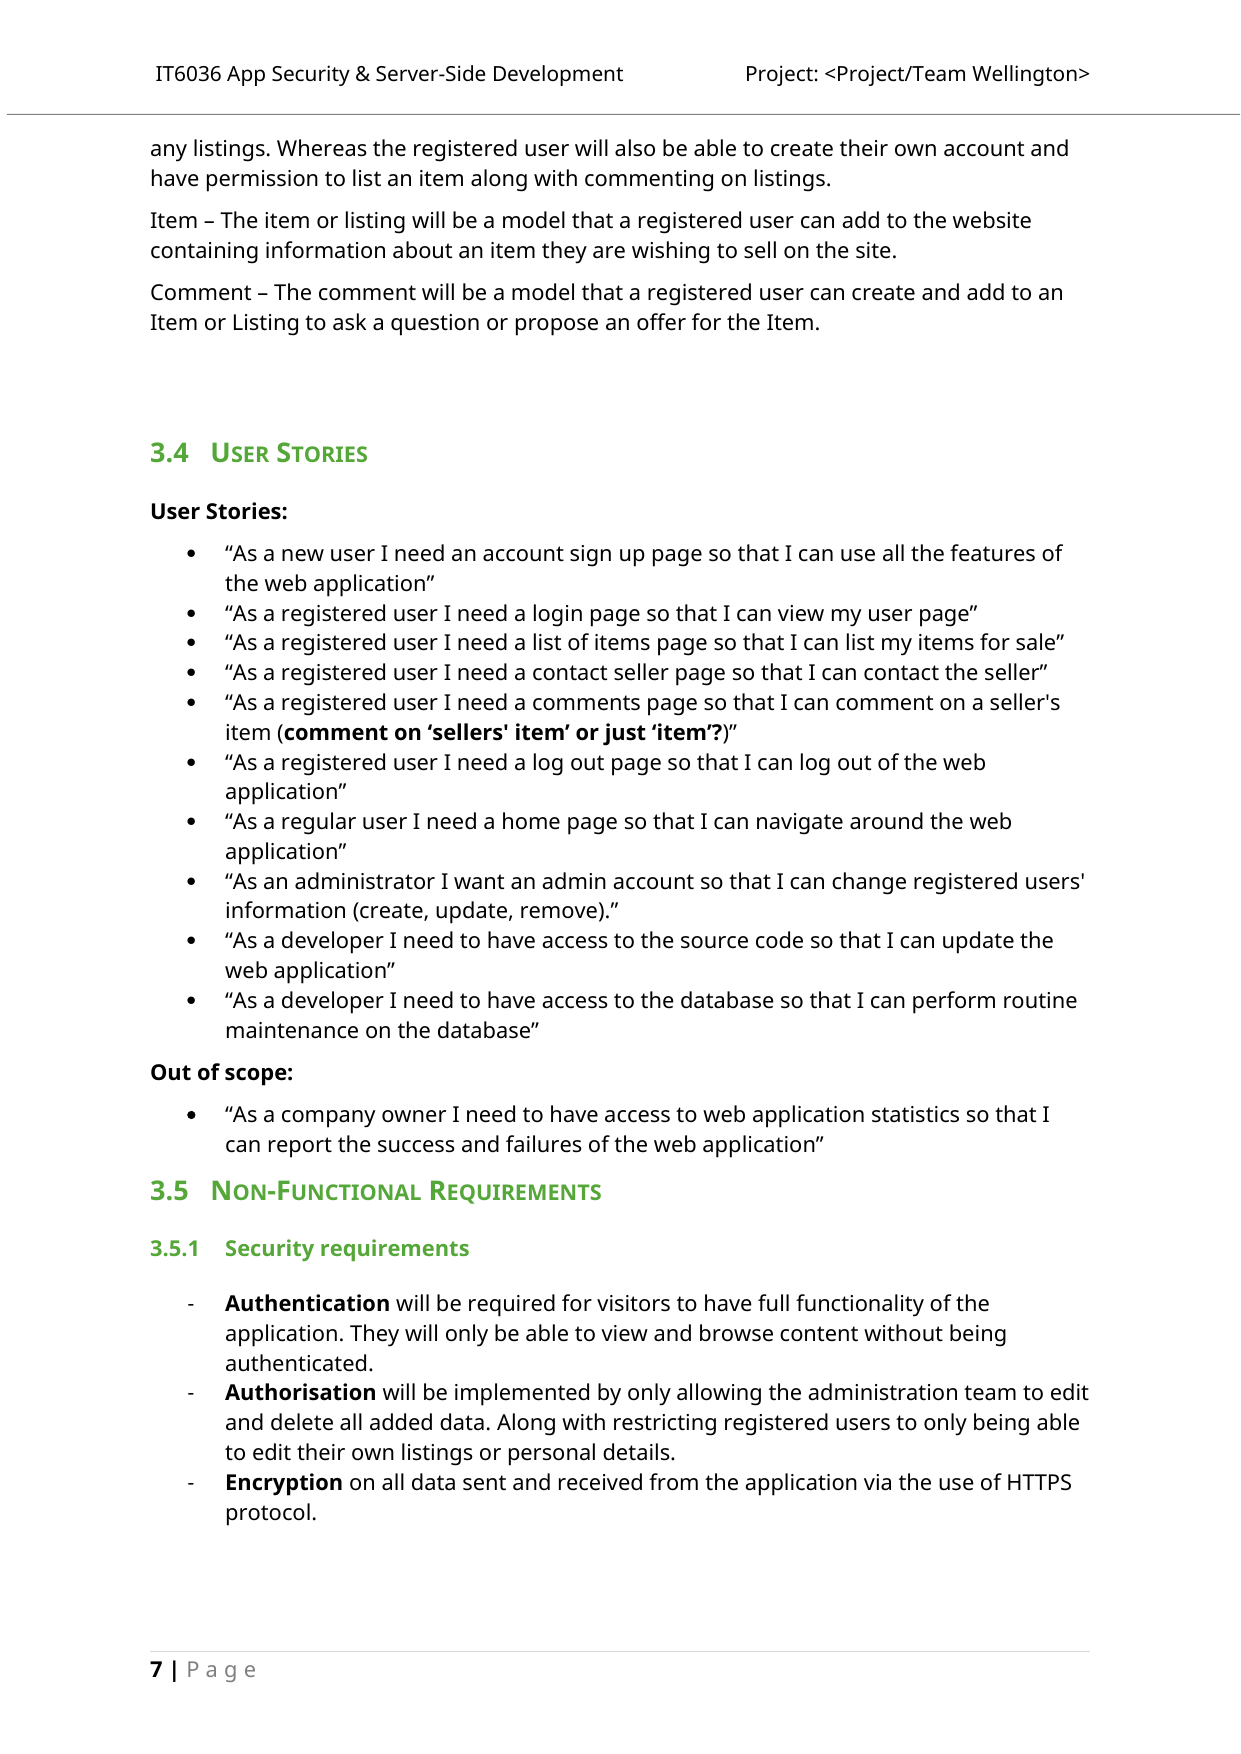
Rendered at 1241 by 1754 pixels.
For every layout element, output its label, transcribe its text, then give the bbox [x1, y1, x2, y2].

list “As a registered user I need a log out page so that I can log out of the web application” [187, 746, 1090, 806]
list “As a registered user I need a contact seller page so that I can contact the seller” [187, 657, 1090, 687]
list “As a company owner I need to have access to web application statistics so that I can report the success and failures of the web application” [187, 1099, 1090, 1159]
list “As an administrator I want an admin account so that I can change registered users' information (create, update, remove).” [187, 866, 1090, 925]
text Out of scope: [150, 1057, 1090, 1087]
subtitle User Stories [150, 434, 1090, 471]
subtitle Security requirements [150, 1233, 1090, 1263]
list “As a developer I need to have access to the source code so that I can update the web application” [187, 925, 1090, 985]
list Authorisation will be implemented by only allowing the administration team to edit and delete all added data. Along with restricting registered users to only being able to edit their own listings or personal details. [187, 1377, 1090, 1467]
list “As a regular user I need a home page so that I can navigate around the web application” [187, 806, 1090, 866]
list “As a registered user I need a list of items page so that I can list my items for sale” [187, 627, 1090, 657]
list “As a registered user I need a comments page so that I can comment on a seller's item (comment on ‘sellers' item’ or just ‘item’?)” [187, 687, 1090, 746]
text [150, 133, 1090, 192]
list Authentication will be required for visitors to have full functionality of the application. They will only be able to view and browse content without being authenticated. [187, 1288, 1090, 1377]
text User Stories: [150, 496, 1090, 525]
list Encryption on all data sent and received from the application via the use of HTTPS protocol. [187, 1467, 1090, 1526]
text Item – The item or listing will be a model that a registered user can add to the website containing information about an item they are wishing to sell on the site. [150, 205, 1090, 264]
subtitle Non-Functional Requirements [150, 1171, 1090, 1208]
list “As a registered user I need a login page so that I can view my user page” [187, 597, 1090, 627]
list “As a new user I need an account sign up page so that I can use all the features of the web application” [187, 538, 1090, 597]
list “As a developer I need to have access to the database so that I can perform routine maintenance on the database” [187, 985, 1090, 1044]
text Comment – The comment will be a model that a registered user can create and add to an Item or Listing to ask a question or propose an offer for the Item. [150, 277, 1090, 337]
